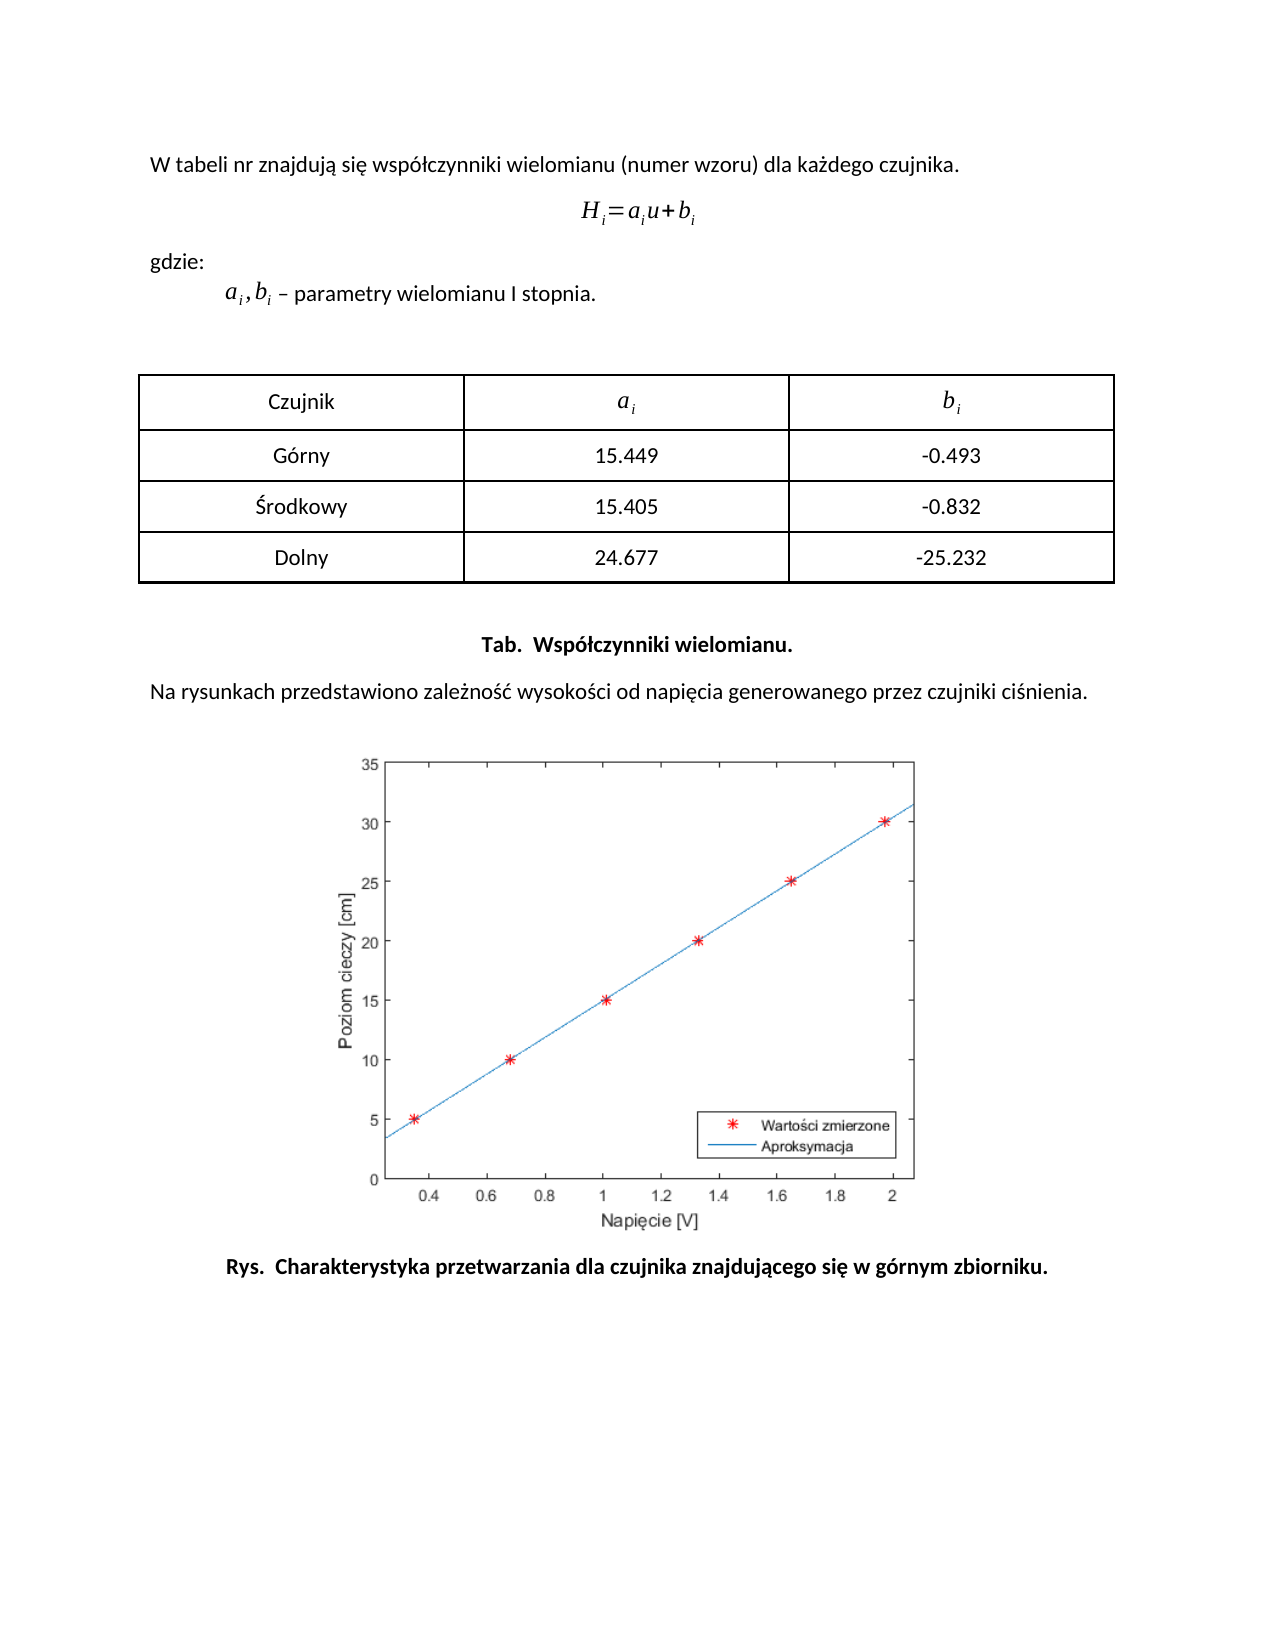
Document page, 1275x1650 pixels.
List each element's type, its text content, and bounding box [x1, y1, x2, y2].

table_header [465, 376, 788, 429]
picture [297, 724, 978, 1234]
table_header [790, 376, 1113, 429]
table_cell -0.832 [790, 482, 1113, 531]
table_cell 24.677 [465, 533, 788, 581]
text W tabeli nr znajdują się współczynniki wielomianu (numer wzoru) dla każdego czujnika. [150, 150, 1125, 178]
text Rys. Charakterystyka przetwarzania dla czujnika znajdującego się w górnym zbiorniku. [150, 1252, 1125, 1281]
table_cell -0.493 [790, 431, 1113, 479]
table_cell Górny [140, 431, 463, 479]
text Tab. Współczynniki wielomianu. [150, 630, 1125, 658]
text – parametry wielomianu I stopnia. [150, 277, 1125, 309]
text gdzie: [150, 247, 1125, 275]
table_cell 15.405 [465, 482, 788, 531]
table_cell Dolny [140, 533, 463, 581]
table_cell 15.449 [465, 431, 788, 479]
table_header Czujnik [140, 376, 463, 429]
table_cell -25.232 [790, 533, 1113, 581]
table_cell Środkowy [140, 482, 463, 531]
text Na rysunkach przedstawiono zależność wysokości od napięcia generowanego przez czujniki ciśnienia. [150, 677, 1125, 705]
